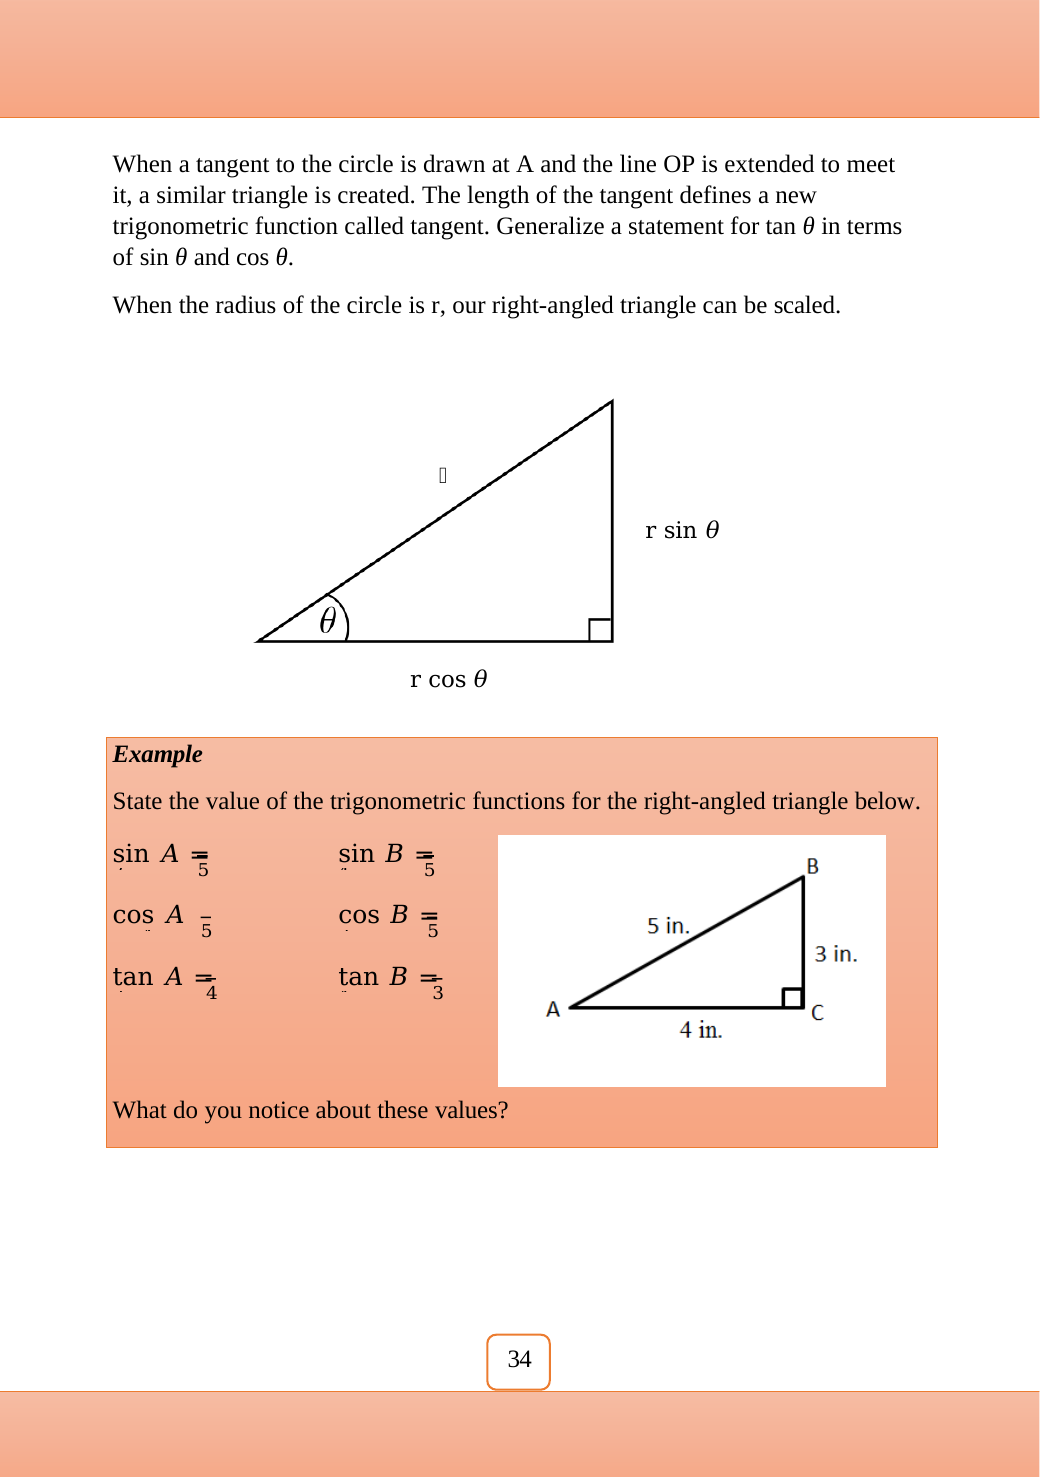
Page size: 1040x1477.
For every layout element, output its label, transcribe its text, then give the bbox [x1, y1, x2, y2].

text r sin 𝜃 [645, 515, 971, 543]
picture [0, 0, 1040, 117]
picture [0, 1392, 1040, 1477]
picture [107, 738, 937, 1147]
text When the radius of the circle is r, our right-angled triangle can be scaled. [112, 290, 971, 319]
picture [253, 396, 614, 643]
text When a tangent to the circle is drawn at A and the line OP is extended to meet it, a similar triangle is created. The length of the tangent defines a new trigonometric function called tangent. Generalize a statement for tan θ in terms of sin θ and cos θ. [112, 149, 921, 271]
text r cos 𝜃 [77, 664, 822, 692]
